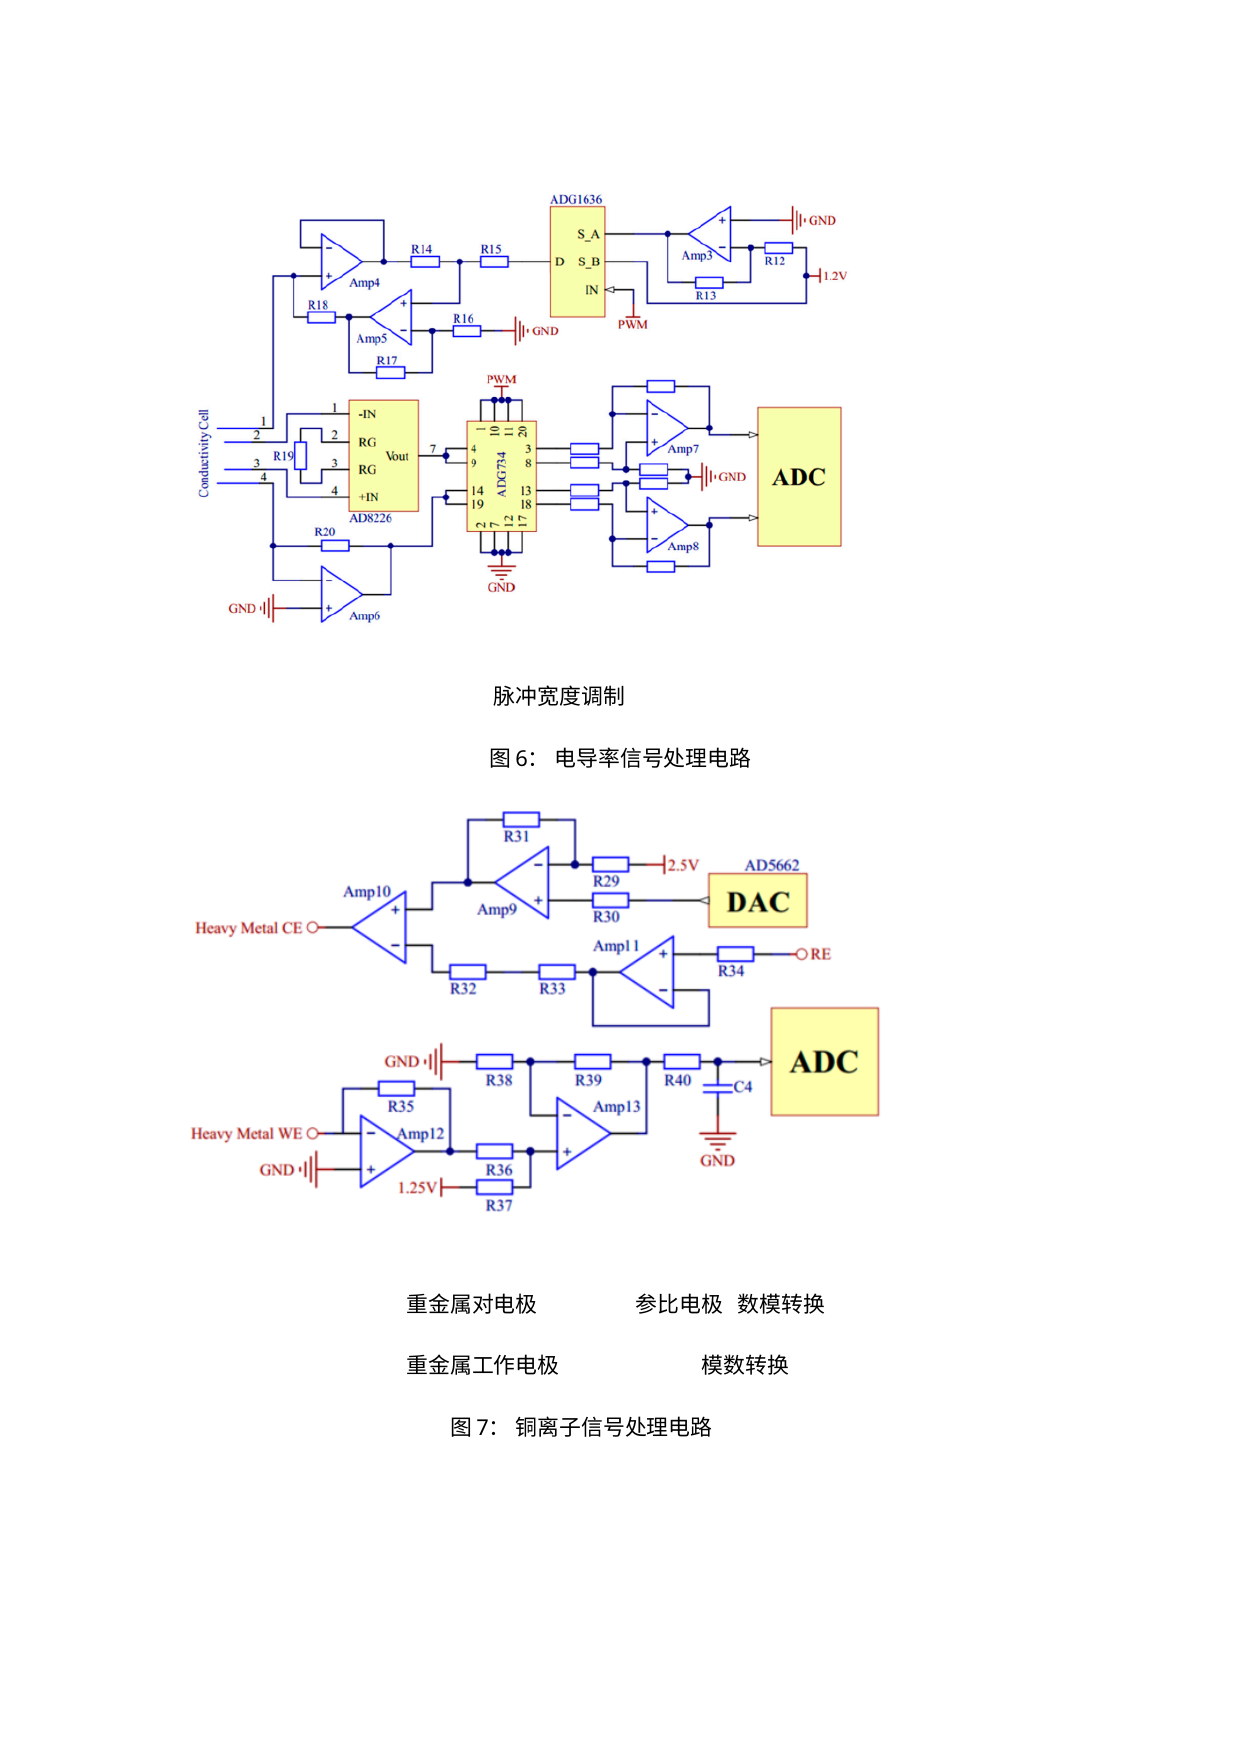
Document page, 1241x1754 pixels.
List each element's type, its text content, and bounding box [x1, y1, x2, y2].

text 重金属工作电极 模数转换 [362, 1348, 1053, 1380]
text 脉冲宽度调制 [450, 679, 1053, 711]
text 图7： 铜离子信号处理电路 [406, 1409, 1053, 1442]
text 图6： 电导率信号处理电路 [187, 740, 1053, 773]
picture [187, 162, 856, 648]
text 重金属对电极 参比电极 数模转换 [187, 1286, 1053, 1319]
picture [187, 802, 888, 1234]
